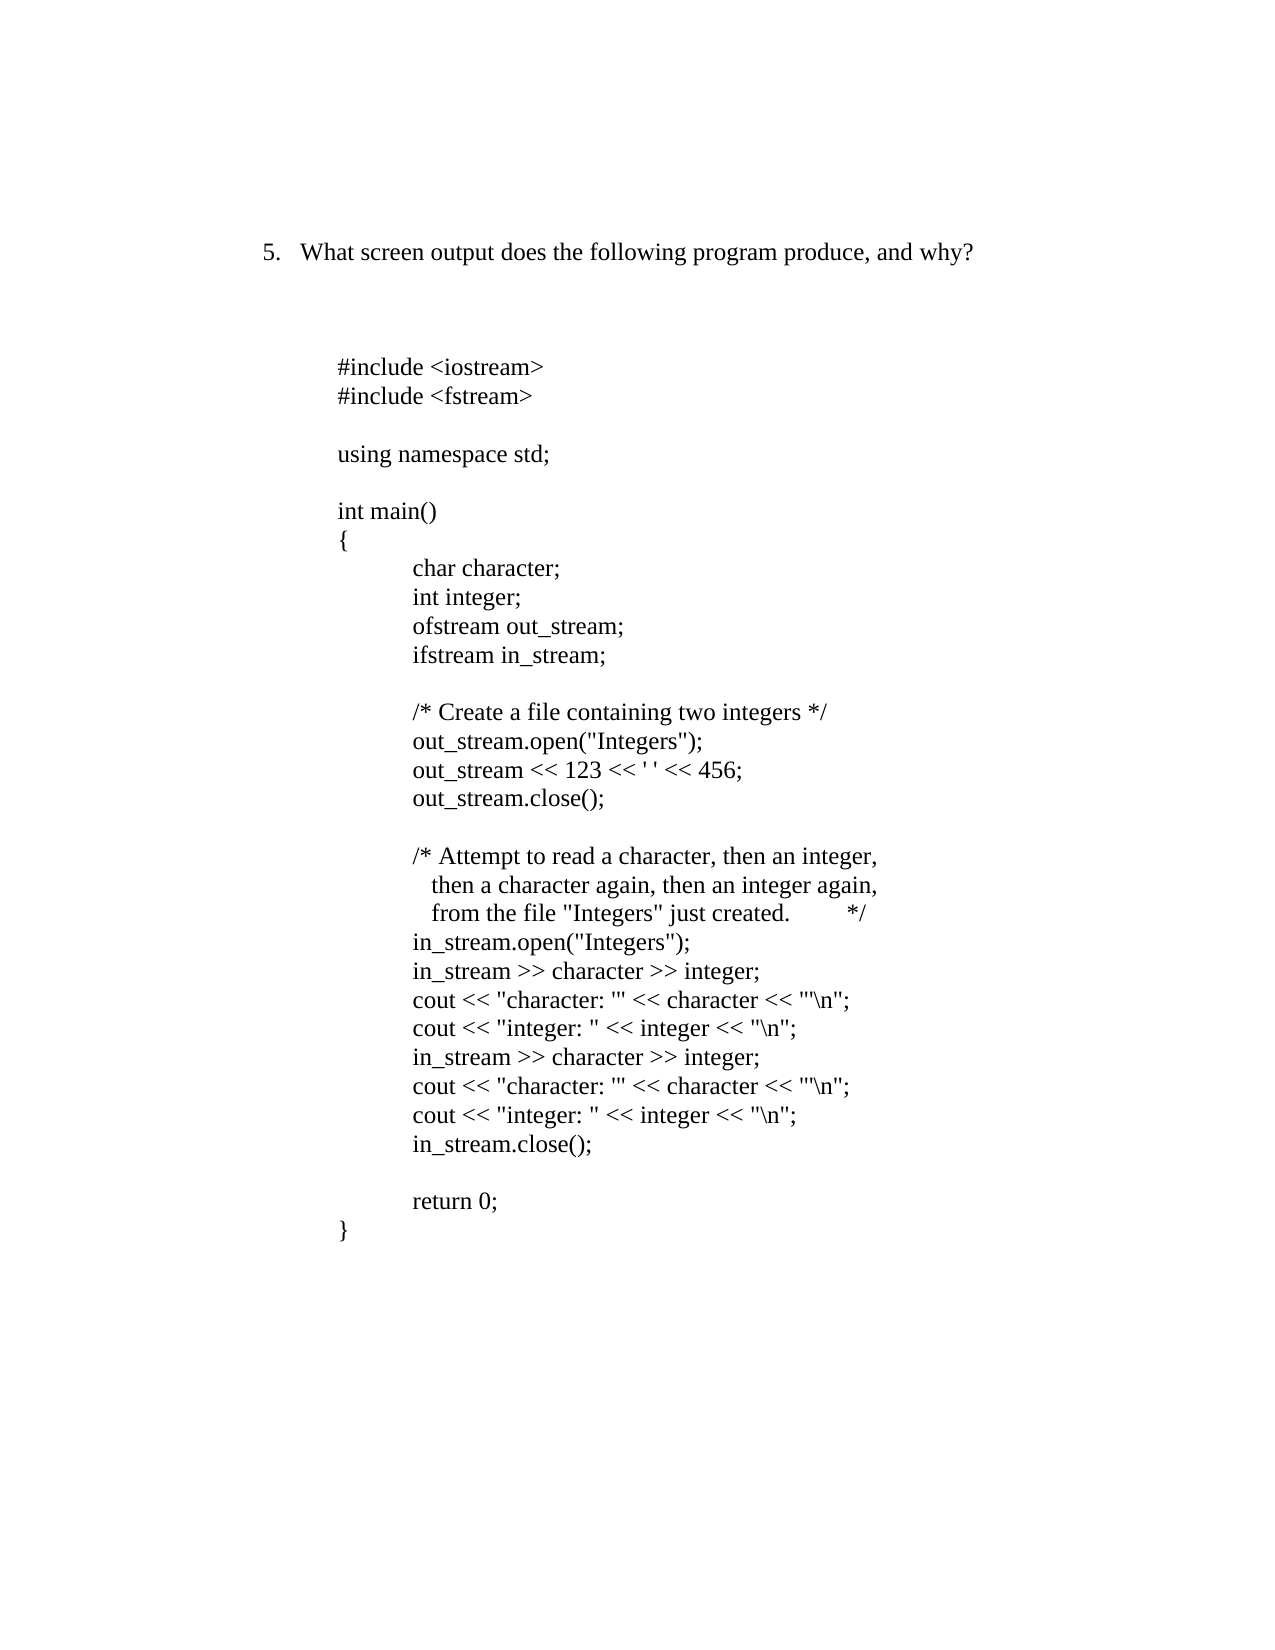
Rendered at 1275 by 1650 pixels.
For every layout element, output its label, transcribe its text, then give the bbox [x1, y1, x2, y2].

text /* Attempt to read a character, then an integer, then a character again, then an integer again, from the file "Integers" just created. */ [412, 841, 878, 927]
text out_stream << 123 << ' ' << 456; out_stream.close(); [412, 755, 745, 812]
text cout << "character: '" << character << "'\n"; cout << "integer: " << integer << "\n"; in_stream >> character >> integer; [412, 985, 852, 1071]
list What screen output does the following program produce, and why? [262, 237, 1096, 265]
text /* Create a file containing two integers */ out_stream.open("Integers"); [412, 697, 829, 755]
text { [337, 525, 1096, 553]
text #include <iostream> [337, 352, 1096, 381]
text cout << "character: '" << character << "'\n"; cout << "integer: " << integer << "\n"; in_stream.close(); [412, 1071, 852, 1157]
text #include <fstream> [337, 381, 1096, 410]
text in_stream.open("Integers"); in_stream >> character >> integer; [412, 927, 762, 985]
text return 0; [412, 1186, 1096, 1215]
text } [337, 1215, 1096, 1244]
text ofstream out_stream; ifstream in_stream; [412, 611, 626, 668]
text char character; int integer; [412, 553, 562, 611]
text using namespace std; int main() [337, 410, 552, 525]
